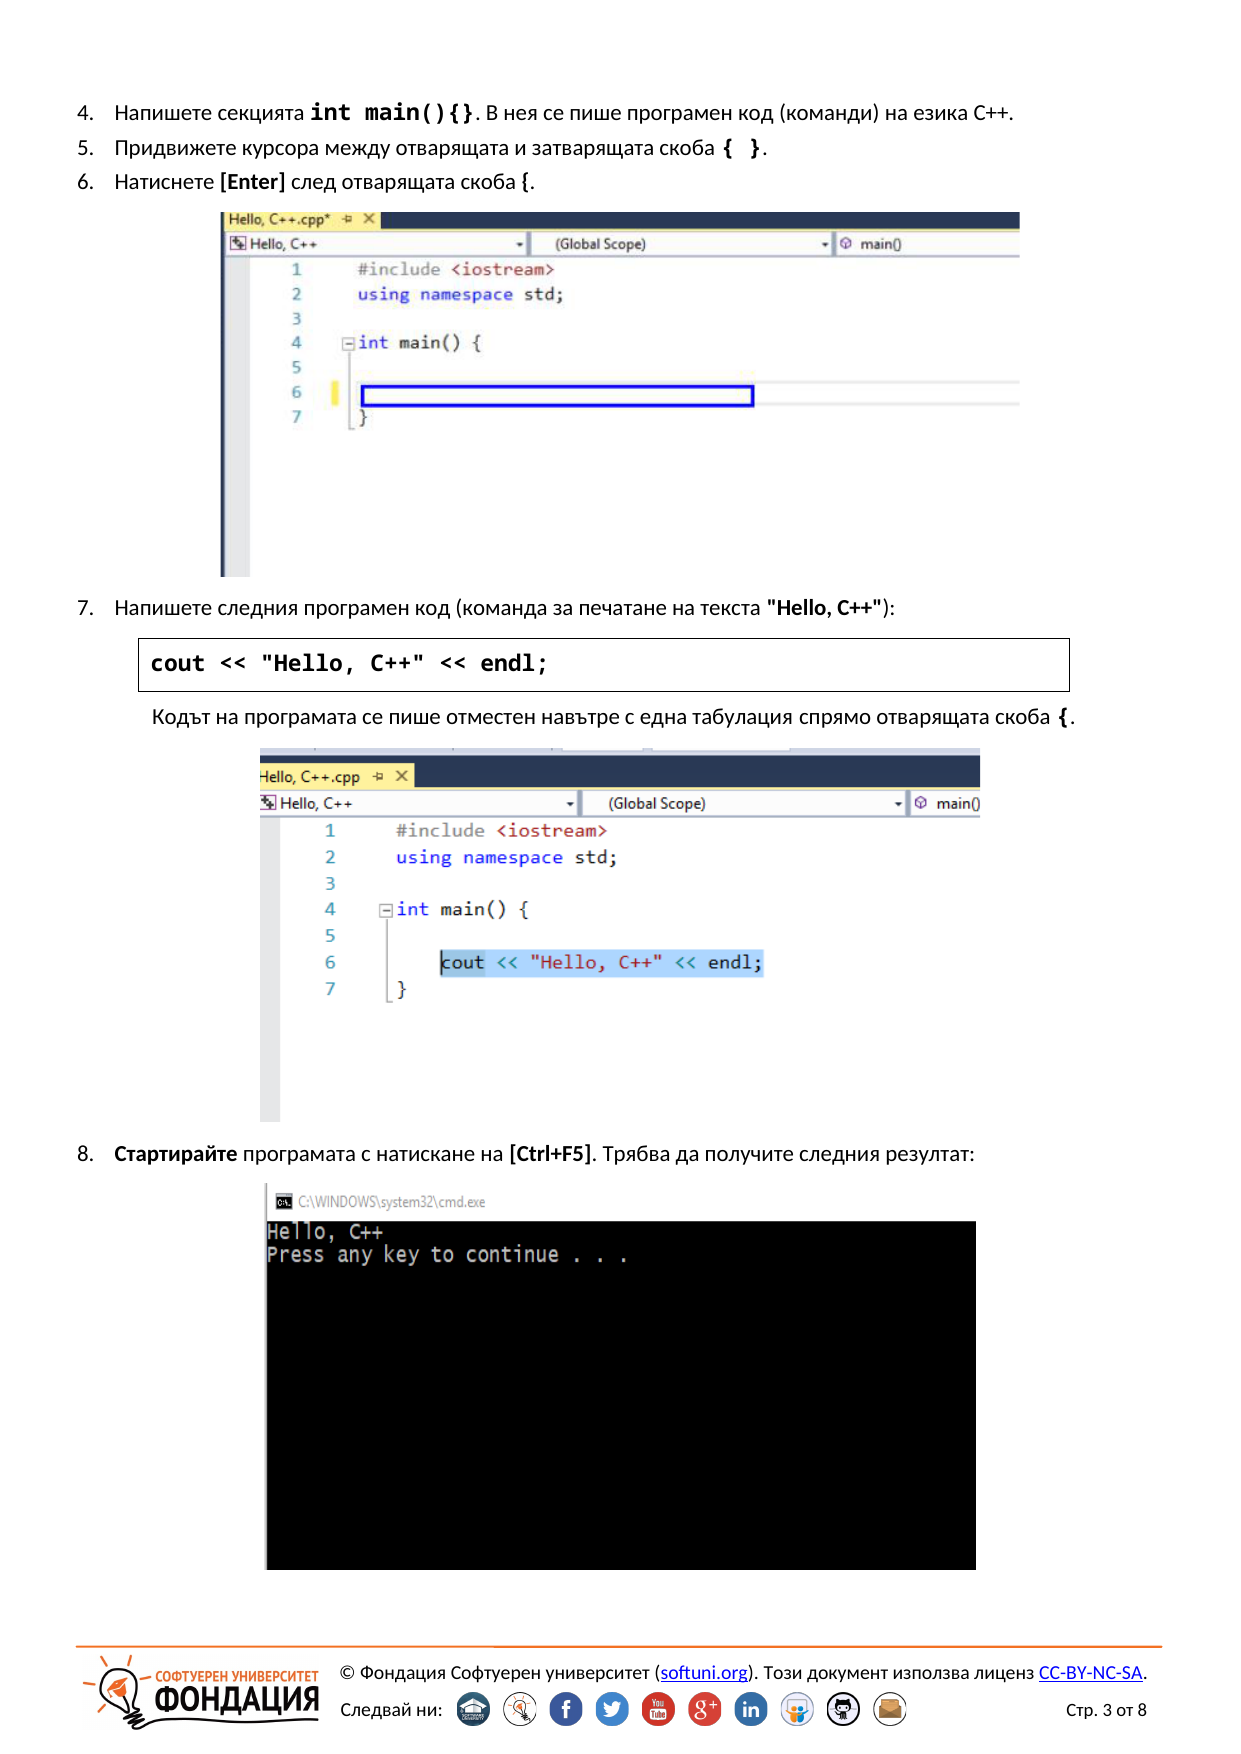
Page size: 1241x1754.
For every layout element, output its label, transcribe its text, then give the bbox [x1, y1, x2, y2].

picture [220, 212, 1020, 577]
picture [549, 1692, 583, 1726]
list Напишете секцията int main(){}. В нея се пише програмен код (команди) на езика C++. [77, 95, 1163, 127]
picture [264, 1183, 976, 1570]
picture [827, 1692, 860, 1726]
picture [457, 1692, 490, 1726]
list Напишете следния програмен код (команда за печатане на текста "Hello, C++"): [77, 593, 1163, 621]
picture [82, 1654, 319, 1730]
picture [595, 1692, 629, 1726]
picture [734, 1692, 768, 1726]
picture [873, 1692, 907, 1726]
list Стартирайте програмата с натискане на [Ctrl+F5]. Трябва да получите следния резултат: [77, 1139, 1163, 1167]
picture [642, 1692, 675, 1726]
list Придвижете курсора между отварящата и затварящата скоба { }. [77, 131, 1163, 163]
picture [260, 748, 980, 1122]
table_header cout << "Hello, C++" << endl; [139, 639, 1069, 691]
list Натиснете [Enter] след отварящата скоба {. [77, 167, 1163, 195]
picture [688, 1692, 722, 1726]
picture [780, 1692, 814, 1726]
text Кодът на програмата се пише отместен навътре с една табулация спрямо отварящата скоба {. [77, 700, 1163, 732]
picture [503, 1692, 537, 1726]
